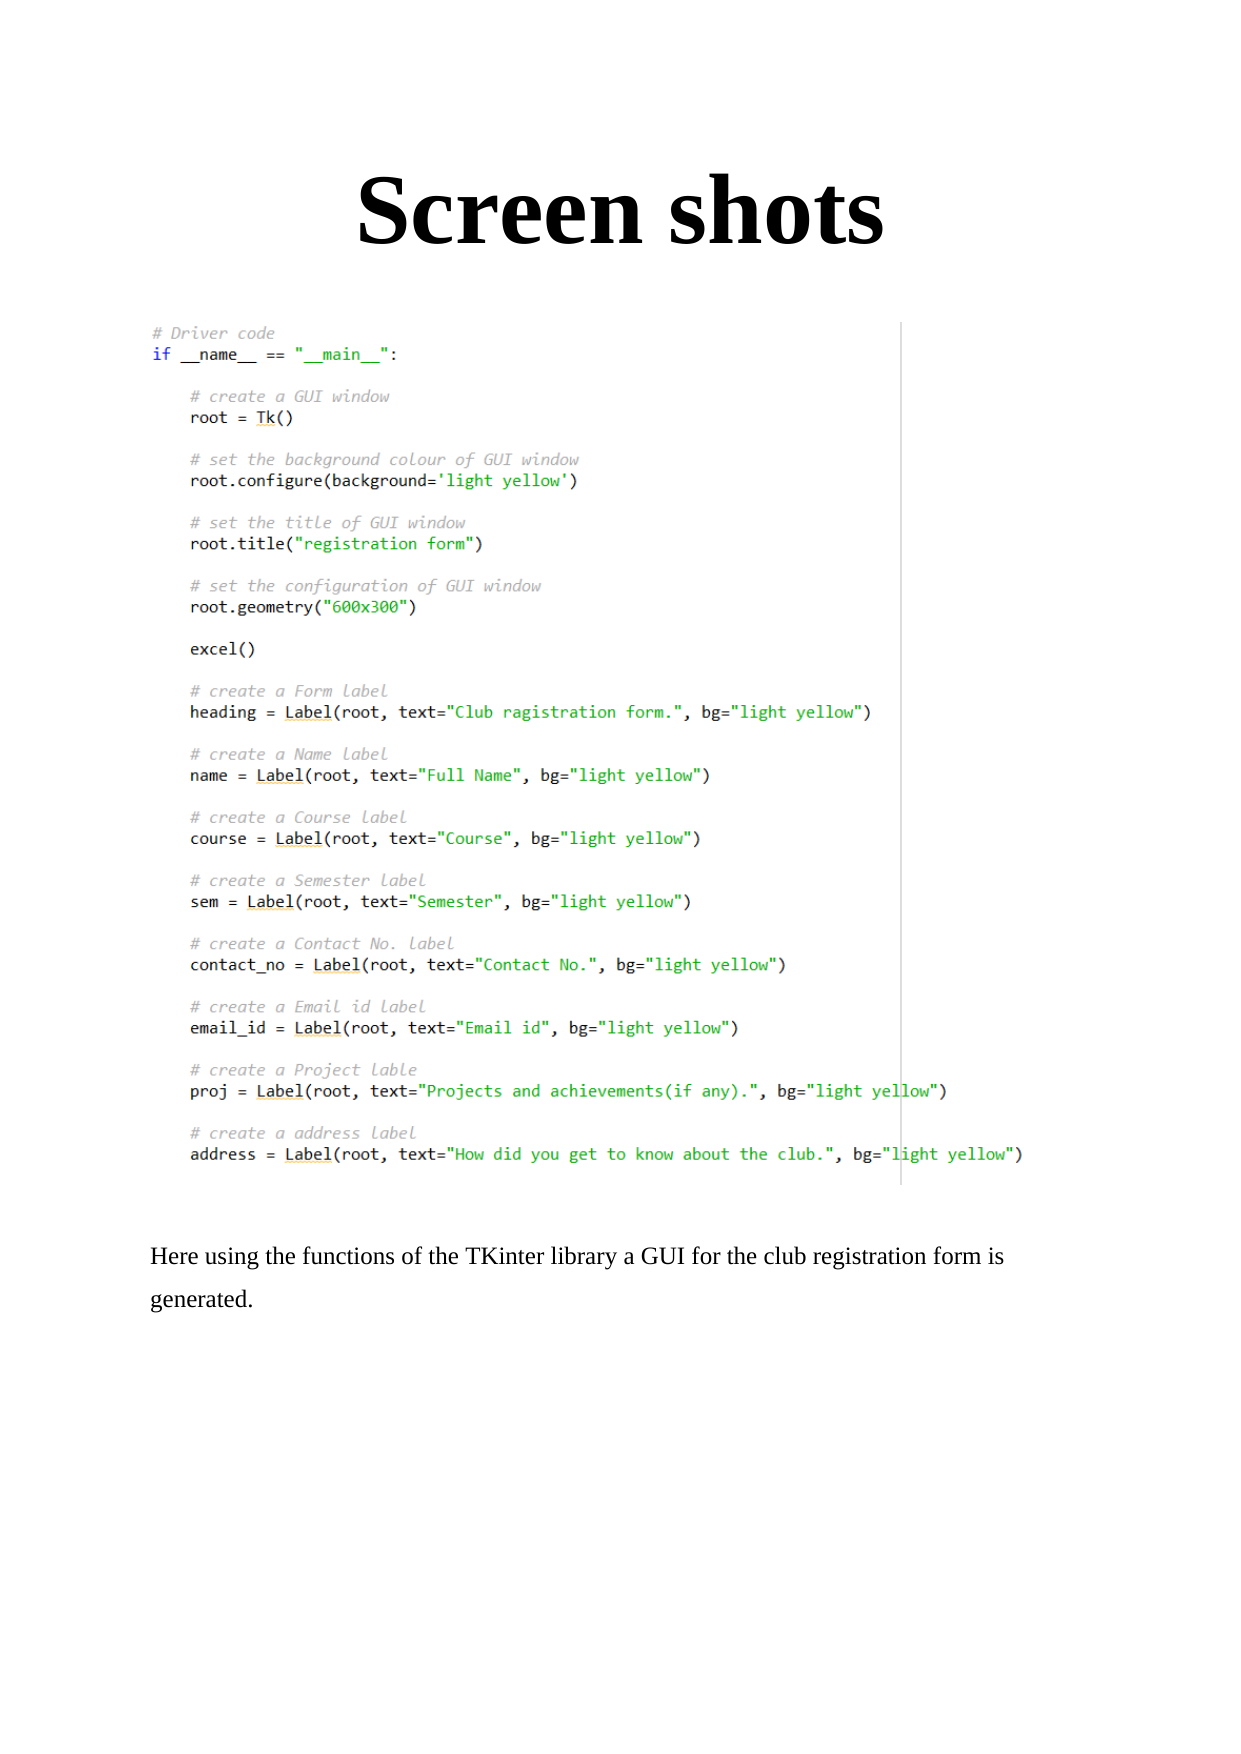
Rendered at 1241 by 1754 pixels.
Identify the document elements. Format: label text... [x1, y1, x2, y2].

text Screen shots [150, 150, 1090, 265]
picture [150, 322, 1091, 1185]
text Here using the functions of the TKinter library a GUI for the club registration form is generated. [150, 1241, 1090, 1313]
